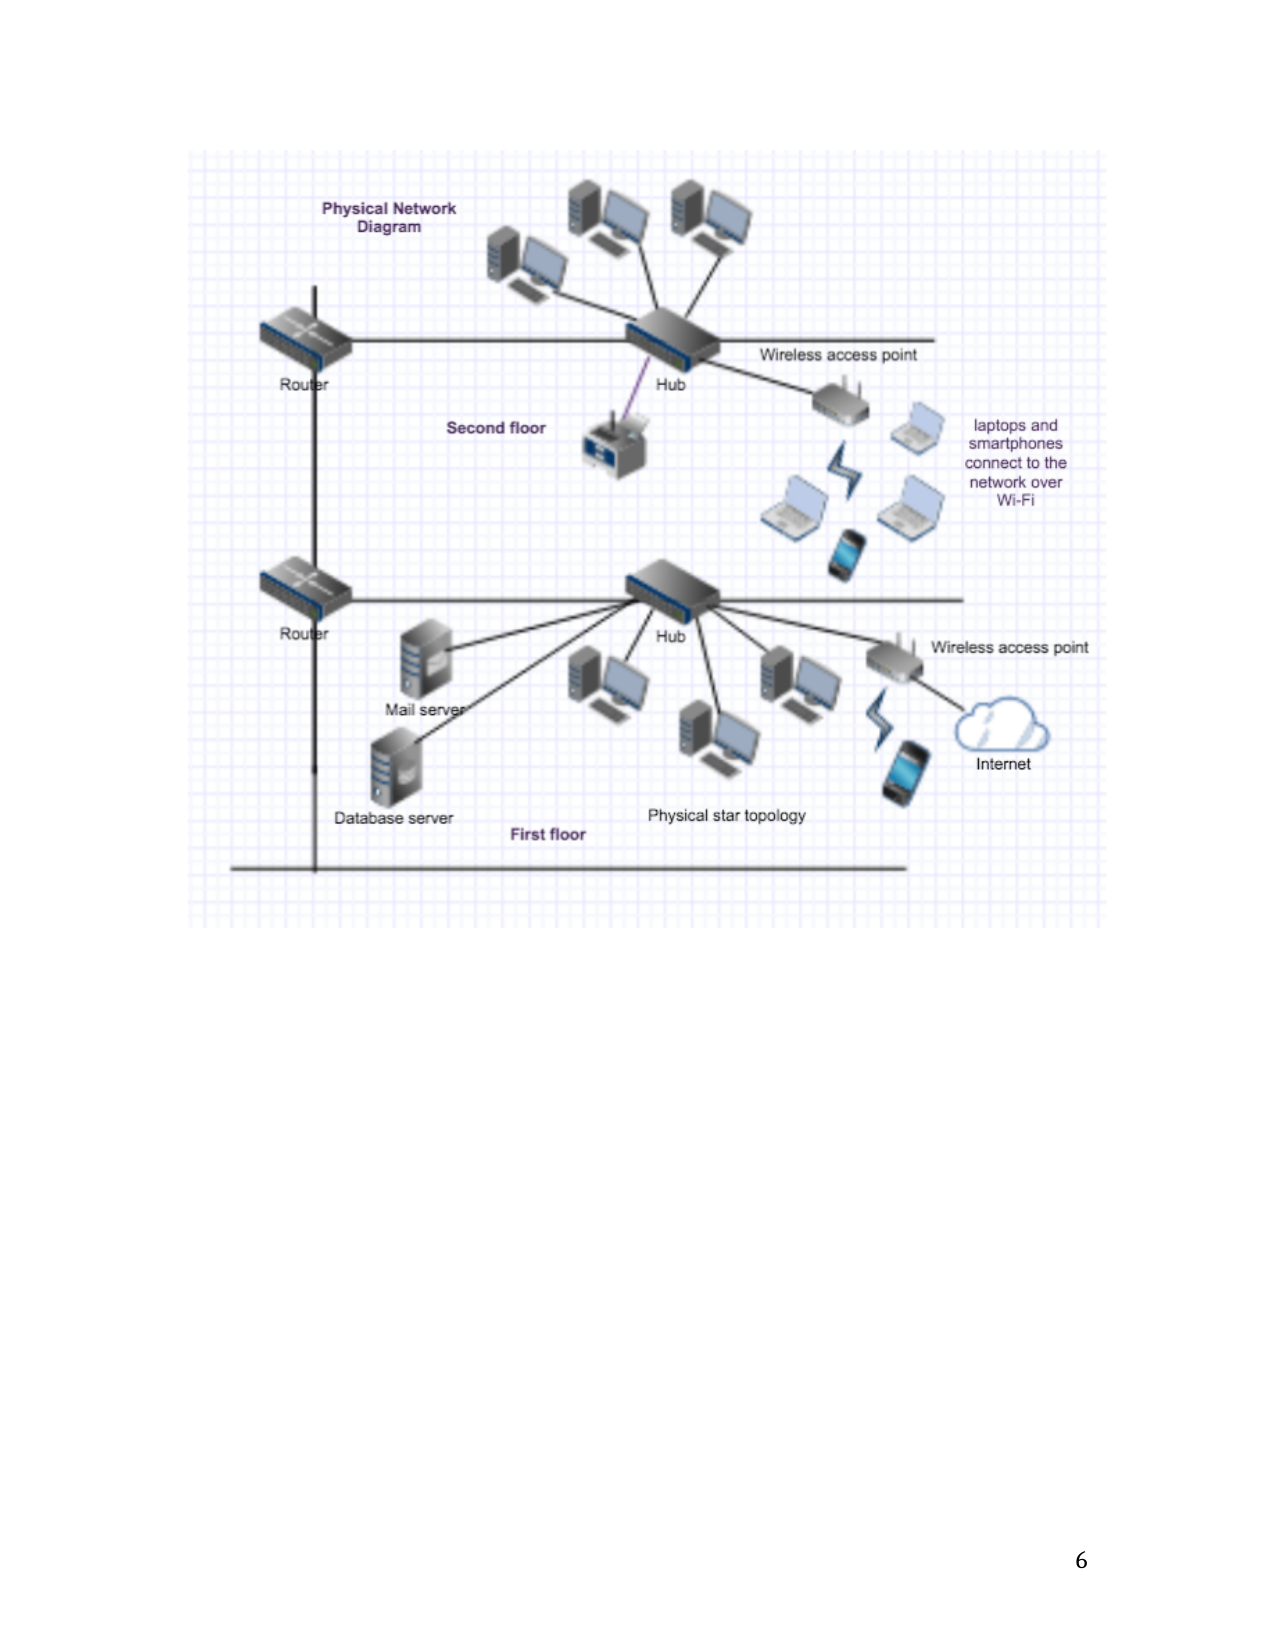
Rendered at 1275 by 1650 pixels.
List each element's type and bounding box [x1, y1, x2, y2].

picture [187, 150, 1107, 928]
